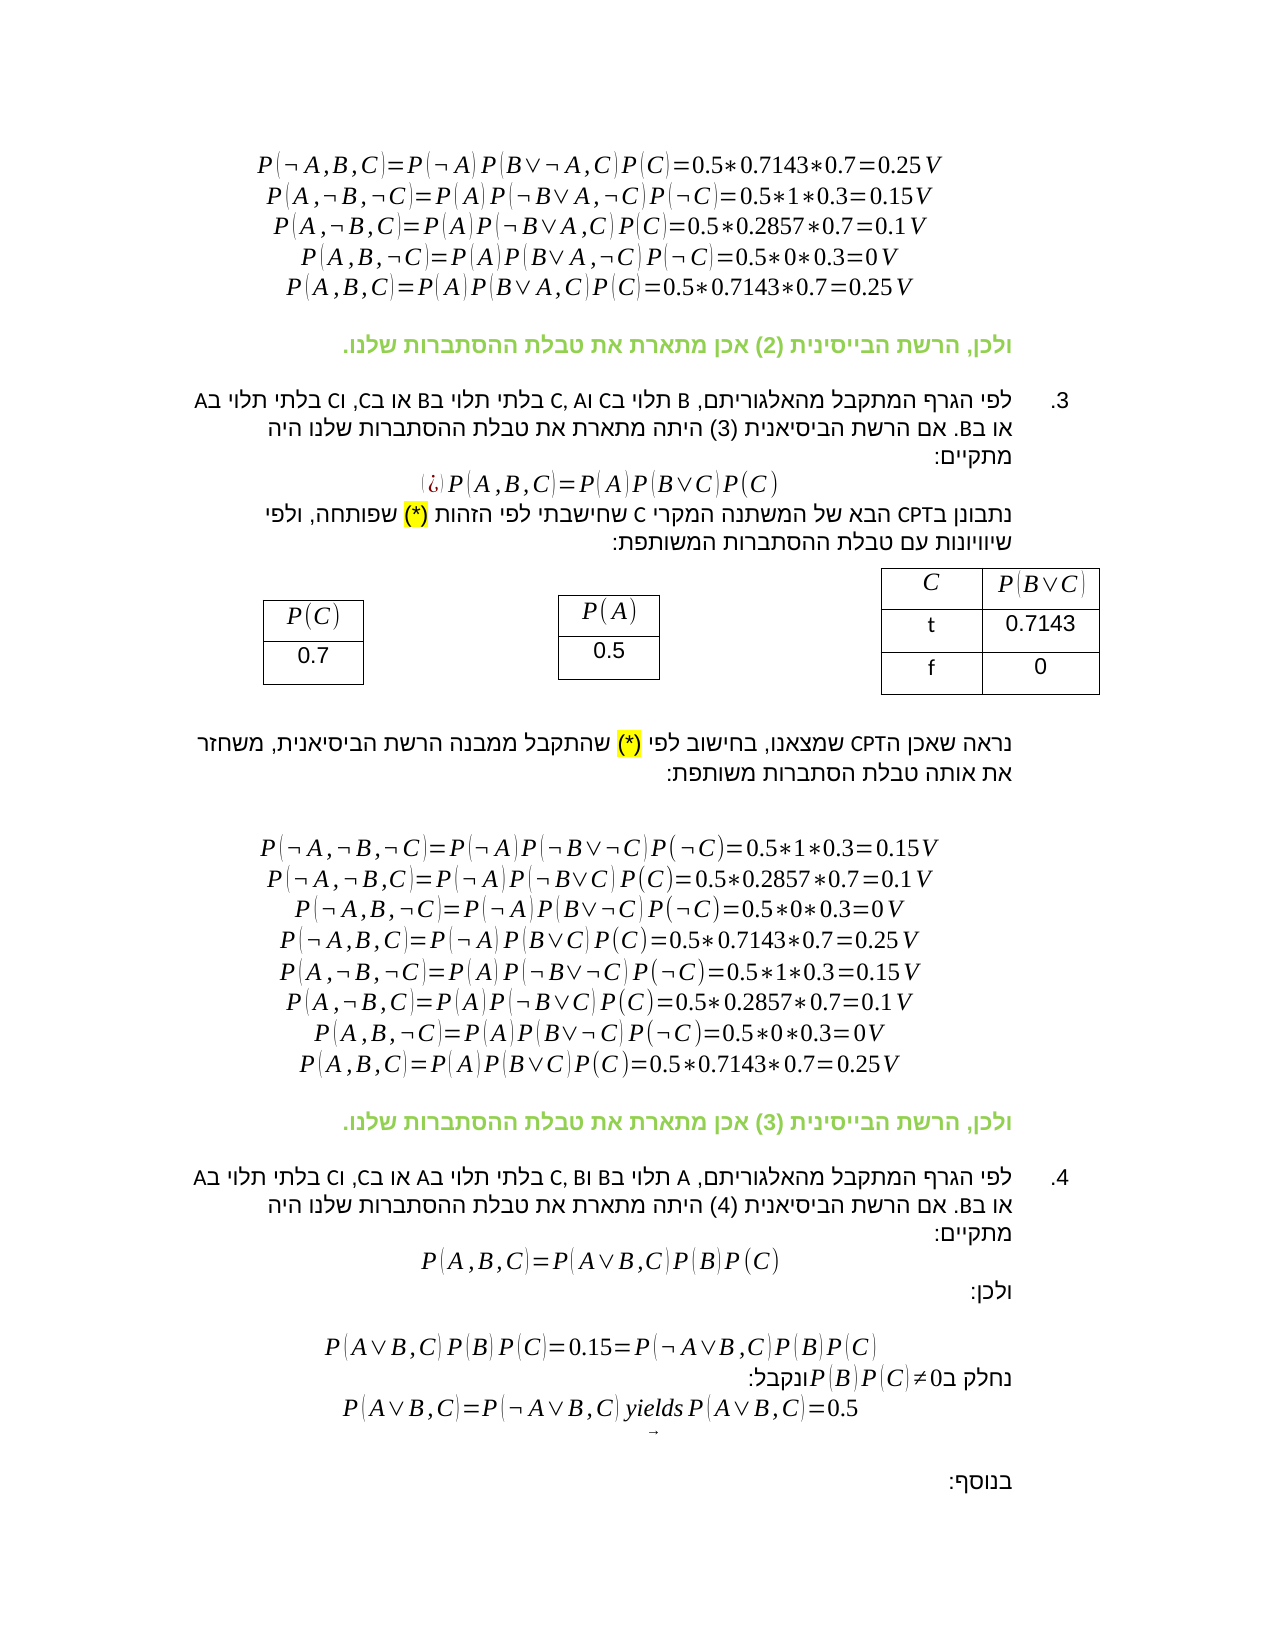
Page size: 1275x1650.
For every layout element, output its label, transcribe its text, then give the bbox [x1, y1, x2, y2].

table_cell f [882, 653, 982, 694]
list נחלק בונקבל: [187, 1363, 1012, 1393]
table_header [983, 569, 1099, 609]
table_cell 0.5 [559, 637, 659, 678]
list בנוסף: [187, 1467, 1012, 1494]
list לפי הגרף המתקבל מהאלגוריתם, B תלוי בC וC, A בלתי תלוי בB או בC, וC בלתי תלוי בA או בB. אם הרשת הביסיאנית (3) היתה מתארת את טבלת ההסתברות שלנו היה מתקיים: [187, 386, 1050, 469]
table_header [264, 601, 363, 641]
list ולכן, הרשת הבייסינית (2) אכן מתארת את טבלת ההסתברות שלנו. [187, 331, 1012, 358]
list נתבונן בCPT הבא של המשתנה המקרי C שחישבתי לפי הזהות (*) שפותחה, ולפי שיוויונות עם טבלת ההסתברות המשותפת: [187, 500, 1012, 555]
list ולכן, הרשת הבייסינית (3) אכן מתארת את טבלת ההסתברות שלנו. [187, 1108, 1012, 1135]
table_cell 0.7143 [983, 610, 1099, 652]
table_header [882, 569, 982, 609]
table_cell 0 [983, 653, 1099, 694]
list ולכן: [187, 1277, 1012, 1304]
text נראה שאכן הCPT שמצאנו, בחישוב לפי (*) שהתקבל ממבנה הרשת הביסיאנית, משחזר את אותה טבלת הסתברות משותפת: [187, 729, 1012, 786]
table_cell t [882, 610, 982, 652]
table_cell 0.7 [264, 642, 363, 684]
table_header [559, 596, 659, 636]
list לפי הגרף המתקבל מהאלגוריתם, A תלוי בB וC, B בלתי תלוי בA או בC, וC בלתי תלוי בA או בB. אם הרשת הביסיאנית (4) היתה מתארת את טבלת ההסתברות שלנו היה מתקיים: [187, 1163, 1050, 1246]
